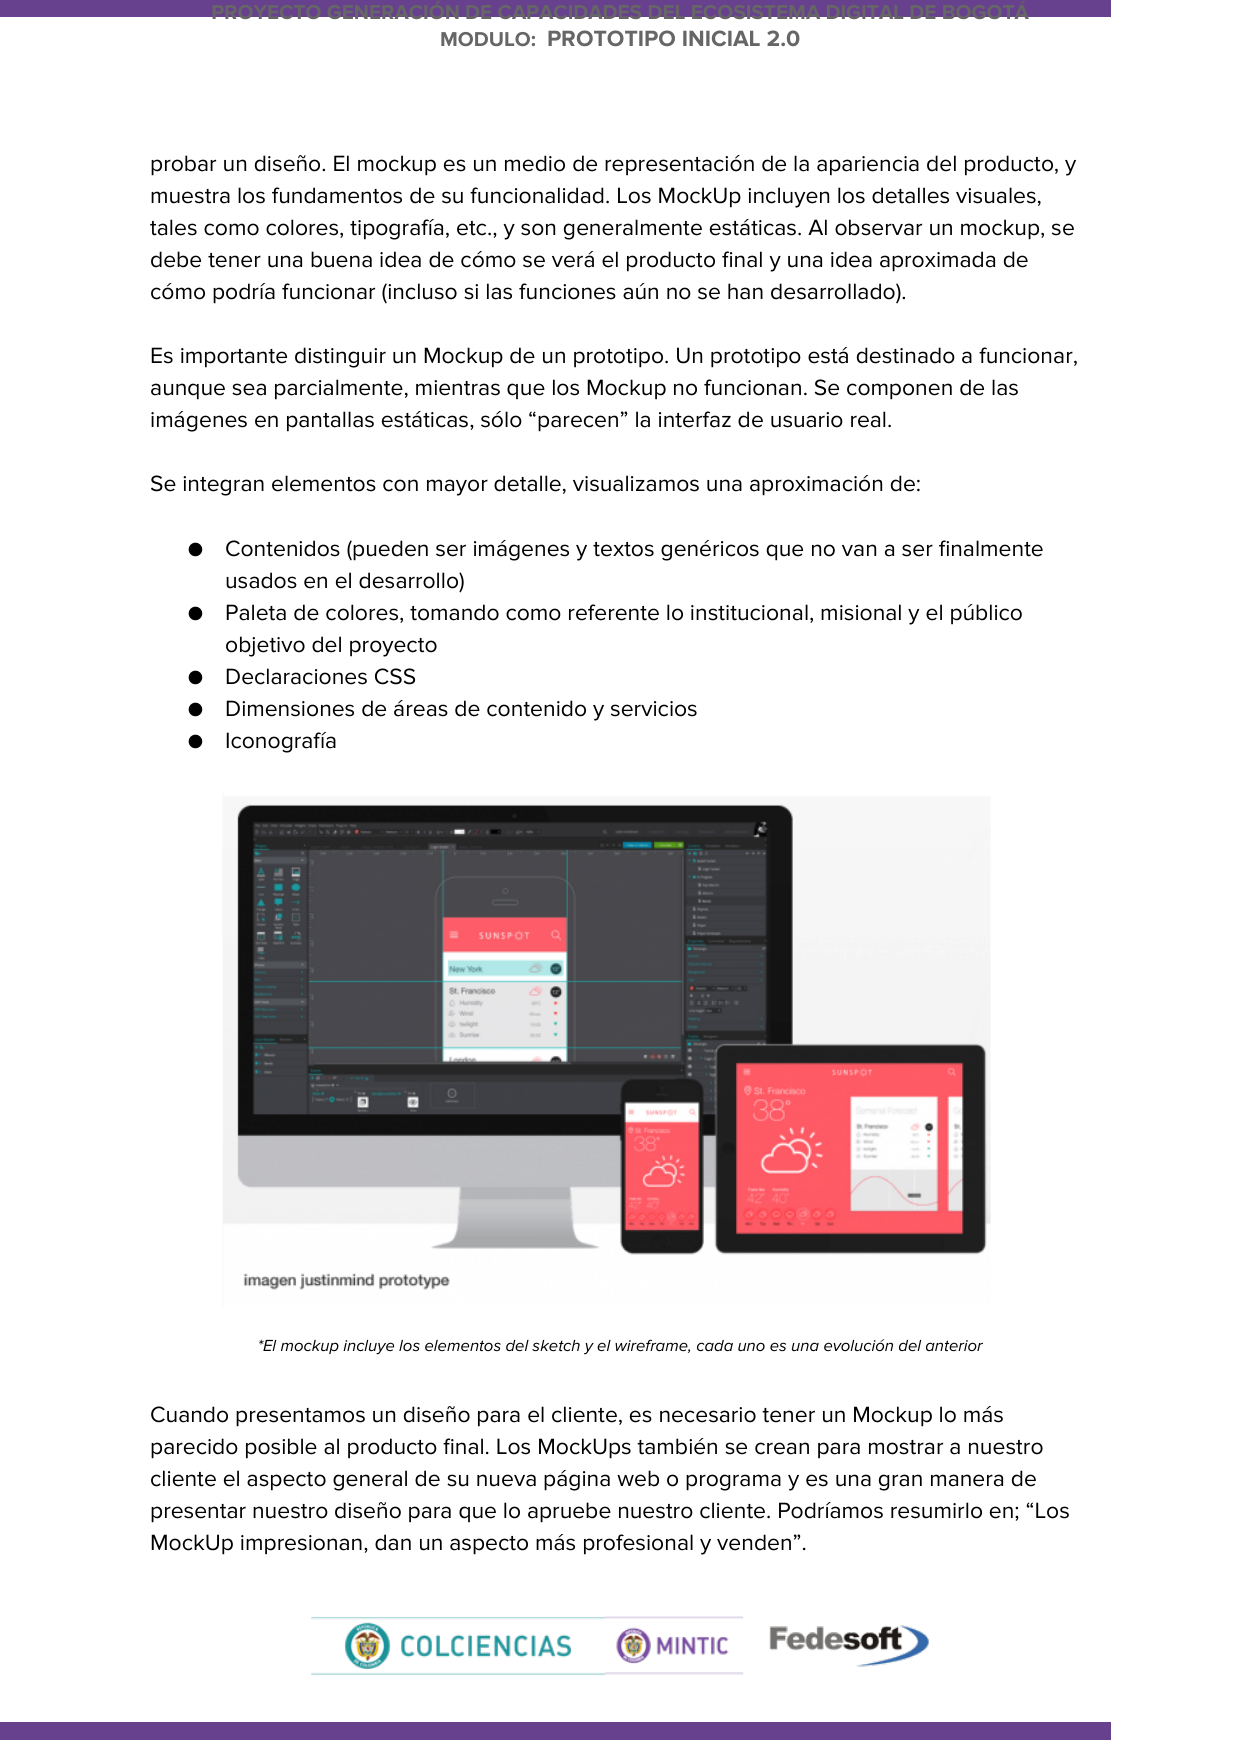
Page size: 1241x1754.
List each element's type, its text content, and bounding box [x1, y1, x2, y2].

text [150, 150, 1090, 306]
list Declaraciones CSS [187, 663, 1090, 691]
picture [651, 8, 658, 16]
picture [959, 8, 967, 17]
list Iconografía [187, 727, 1090, 755]
picture [721, 8, 729, 17]
picture [241, 8, 249, 17]
text Cuando presentamos un diseño para el cliente, es necesario tener un Mockup lo más parecido posible al producto final. Los MockUps también se crean para mostrar a nuestro cliente el aspecto general de su nueva página web o programa y es una gran manera de presentar nuestro diseño para que lo apruebe nuestro cliente. Podríamos resumirlo en; “Los MockUp impresionan, dan un aspecto más profesional y venden”. [150, 1401, 1090, 1557]
text Es importante distinguir un Mockup de un prototipo. Un prototipo está destinado a funcionar, aunque sea parcialmente, mientras que los Mockup no funcionan. Se componen de las imágenes en pantallas estáticas, sólo “parecen” la interfaz de usuario real. [150, 342, 1090, 434]
picture [432, 8, 440, 17]
text Se integran elementos con mayor detalle, visualizamos una aproximación de: [150, 471, 1090, 499]
picture [222, 791, 1018, 1307]
picture [0, 1722, 1111, 1740]
list Dimensiones de áreas de contenido y servicios [187, 695, 1090, 723]
text *El mockup incluye los elementos del sketch y el wireframe, cada uno es una evolución del anterior [150, 1336, 1090, 1356]
list Paleta de colores, tomando como referente lo institucional, misional y el público objetivo del proyecto [187, 599, 1090, 659]
picture [309, 8, 317, 17]
picture [990, 8, 998, 17]
picture [606, 8, 613, 16]
picture [577, 8, 584, 16]
picture [0, 0, 1111, 17]
picture [469, 8, 476, 16]
picture [829, 8, 836, 16]
picture [310, 1616, 930, 1676]
list Contenidos (pueden ser imágenes y textos genéricos que no van a ser finalmente usados en el desarrollo) [187, 535, 1090, 595]
picture [913, 8, 920, 16]
